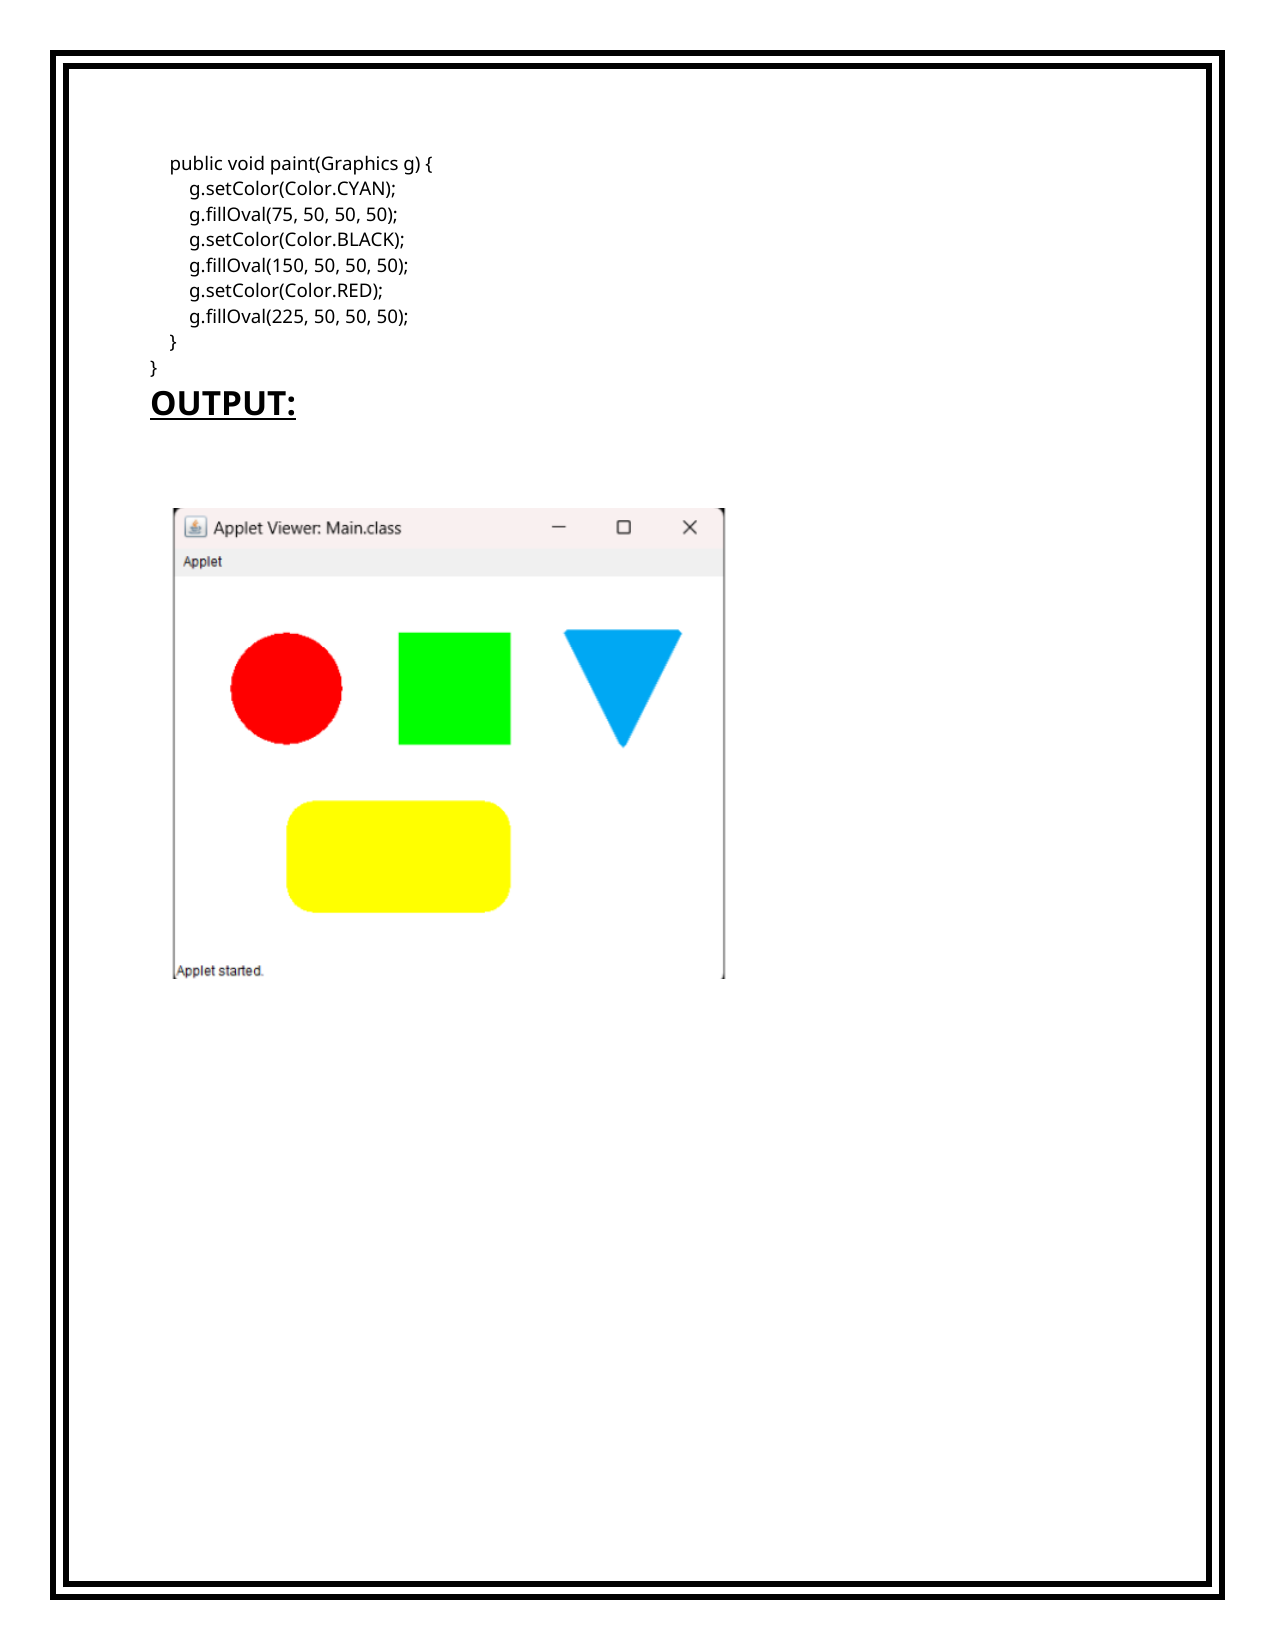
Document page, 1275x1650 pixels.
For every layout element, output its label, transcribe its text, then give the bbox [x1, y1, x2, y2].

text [150, 150, 1125, 380]
picture [150, 508, 741, 979]
text OUTPUT: [150, 380, 1125, 425]
